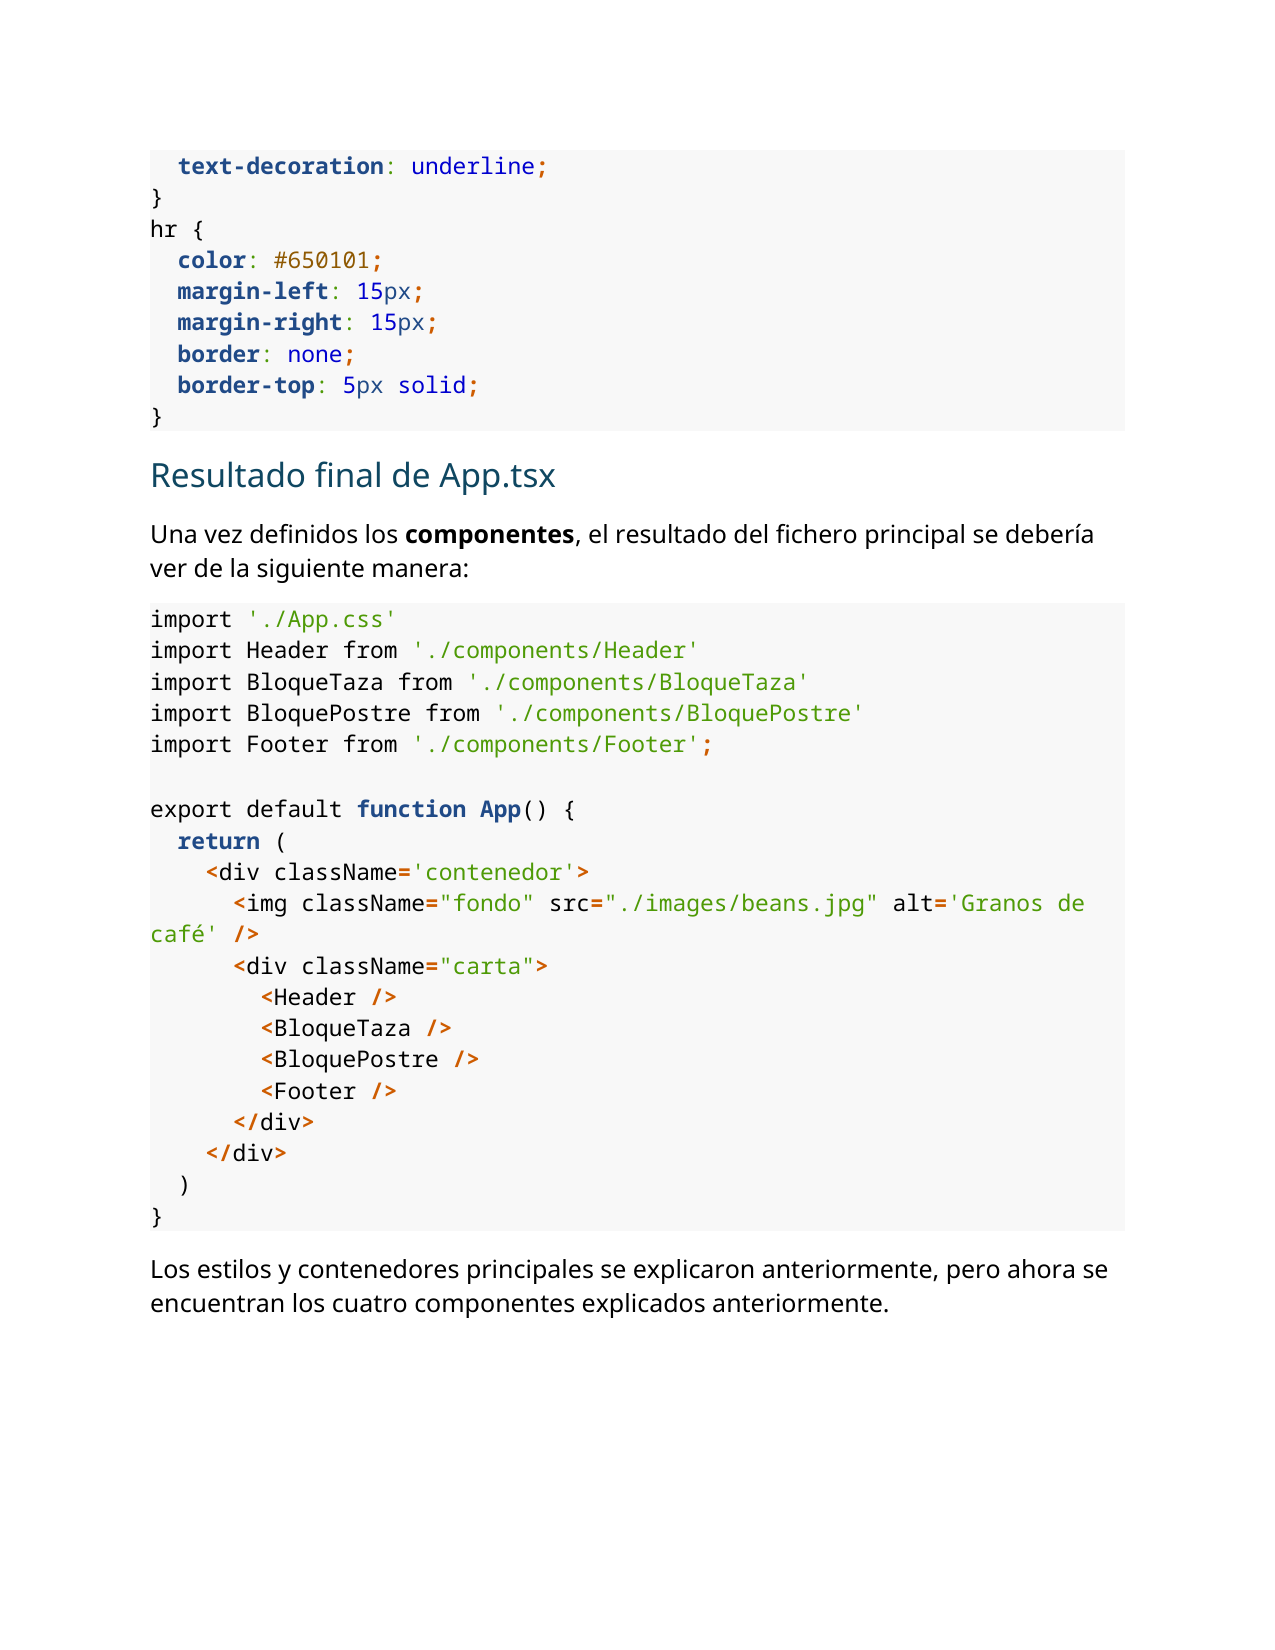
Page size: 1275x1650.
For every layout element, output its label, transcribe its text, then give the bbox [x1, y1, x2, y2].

subtitle Resultado final de App.tsx [150, 452, 1125, 497]
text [150, 150, 1125, 431]
text Una vez definidos los componentes, el resultado del fichero principal se debería ver de la siguiente manera: [150, 516, 1125, 584]
text Los estilos y contenedores principales se explicaron anteriormente, pero ahora se encuentran los cuatro componentes explicados anteriormente. [150, 1252, 1125, 1320]
text import './App.css' import Header from './components/Header' import BloqueTaza from './components/BloqueTaza' import BloquePostre from './components/BloquePostre' import Footer from './components/Footer'; export default function App() { return ( <div className='contenedor'> <img className="fondo" src="./images/beans.jpg" alt='Granos de café' /> <div className="carta"> <Header /> <BloqueTaza /> <BloquePostre /> <Footer /> </div> </div> ) } [150, 603, 1125, 1231]
